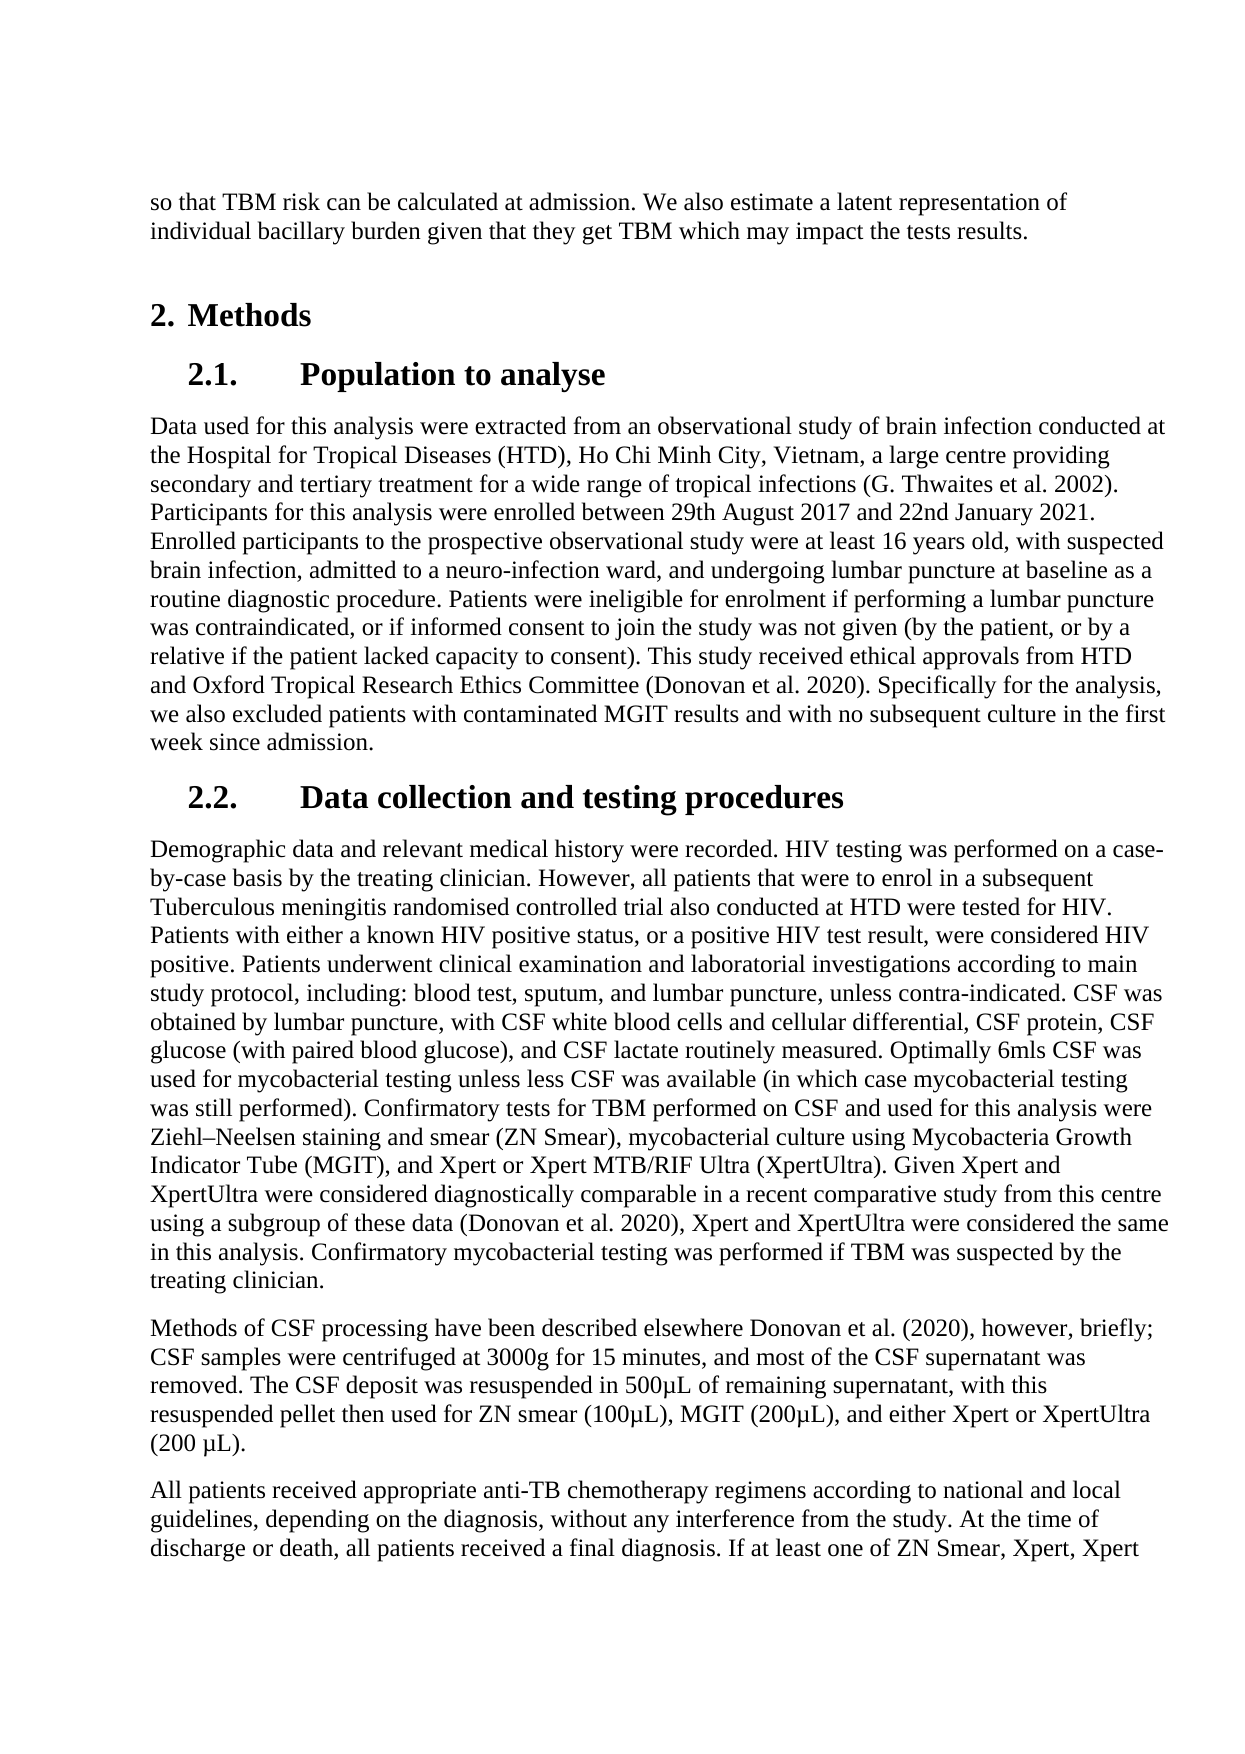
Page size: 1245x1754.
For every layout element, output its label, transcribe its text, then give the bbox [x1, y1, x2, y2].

subtitle Population to analyse [187, 354, 1170, 392]
text Demographic data and relevant medical history were recorded. HIV testing was performed on a case-by-case basis by the treating clinician. However, all patients that were to enrol in a subsequent Tuberculous meningitis randomised controlled trial also conducted at HTD were tested for HIV. Patients with either a known HIV positive status, or a positive HIV test result, were considered HIV positive. Patients underwent clinical examination and laboratorial investigations according to main study protocol, including: blood test, sputum, and lumbar puncture, unless contra-indicated. CSF was obtained by lumbar puncture, with CSF white blood cells and cellular differential, CSF protein, CSF glucose (with paired blood glucose), and CSF lactate routinely measured. Optimally 6mls CSF was used for mycobacterial testing unless less CSF was available (in which case mycobacterial testing was still performed). Confirmatory tests for TBM performed on CSF and used for this analysis were Ziehl–Neelsen staining and smear (ZN Smear), mycobacterial culture using Mycobacteria Growth Indicator Tube (MGIT), and Xpert or Xpert MTB/RIF Ultra (XpertUltra). Given Xpert and XpertUltra were considered diagnostically comparable in a recent comparative study from this centre using a subgroup of these data (Donovan et al. 2020), Xpert and XpertUltra were considered the same in this analysis. Confirmatory mycobacterial testing was performed if TBM was suspected by the treating clinician. [150, 834, 1170, 1294]
text Data used for this analysis were extracted from an observational study of brain infection conducted at the Hospital for Tropical Diseases (HTD), Ho Chi Minh City, Vietnam, a large centre providing secondary and tertiary treatment for a wide range of tropical infections (G. Thwaites et al. 2002). Participants for this analysis were enrolled between 29th August 2017 and 22nd January 2021. Enrolled participants to the prospective observational study were at least 16 years old, with suspected brain infection, admitted to a neuro-infection ward, and undergoing lumbar puncture at baseline as a routine diagnostic procedure. Patients were ineligible for enrolment if performing a lumbar puncture was contraindicated, or if informed consent to join the study was not given (by the patient, or by a relative if the patient lacked capacity to consent). This study received ethical approvals from HTD and Oxford Tropical Research Ethics Committee (Donovan et al. 2020). Specifically for the analysis, we also excluded patients with contaminated MGIT results and with no subsequent culture in the first week since admission. [150, 411, 1170, 756]
subtitle Methods [150, 295, 1170, 333]
text Methods of CSF processing have been described elsewhere Donovan et al. (2020), however, briefly; CSF samples were centrifuged at 3000g for 15 minutes, and most of the CSF supernatant was removed. The CSF deposit was resuspended in 500µL of remaining supernatant, with this resuspended pellet then used for ZN smear (100µL), MGIT (200µL), and either Xpert or XpertUltra (200 µL). [150, 1313, 1170, 1457]
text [150, 187, 1170, 245]
subtitle Data collection and testing procedures [187, 777, 1170, 815]
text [150, 1475, 1170, 1562]
